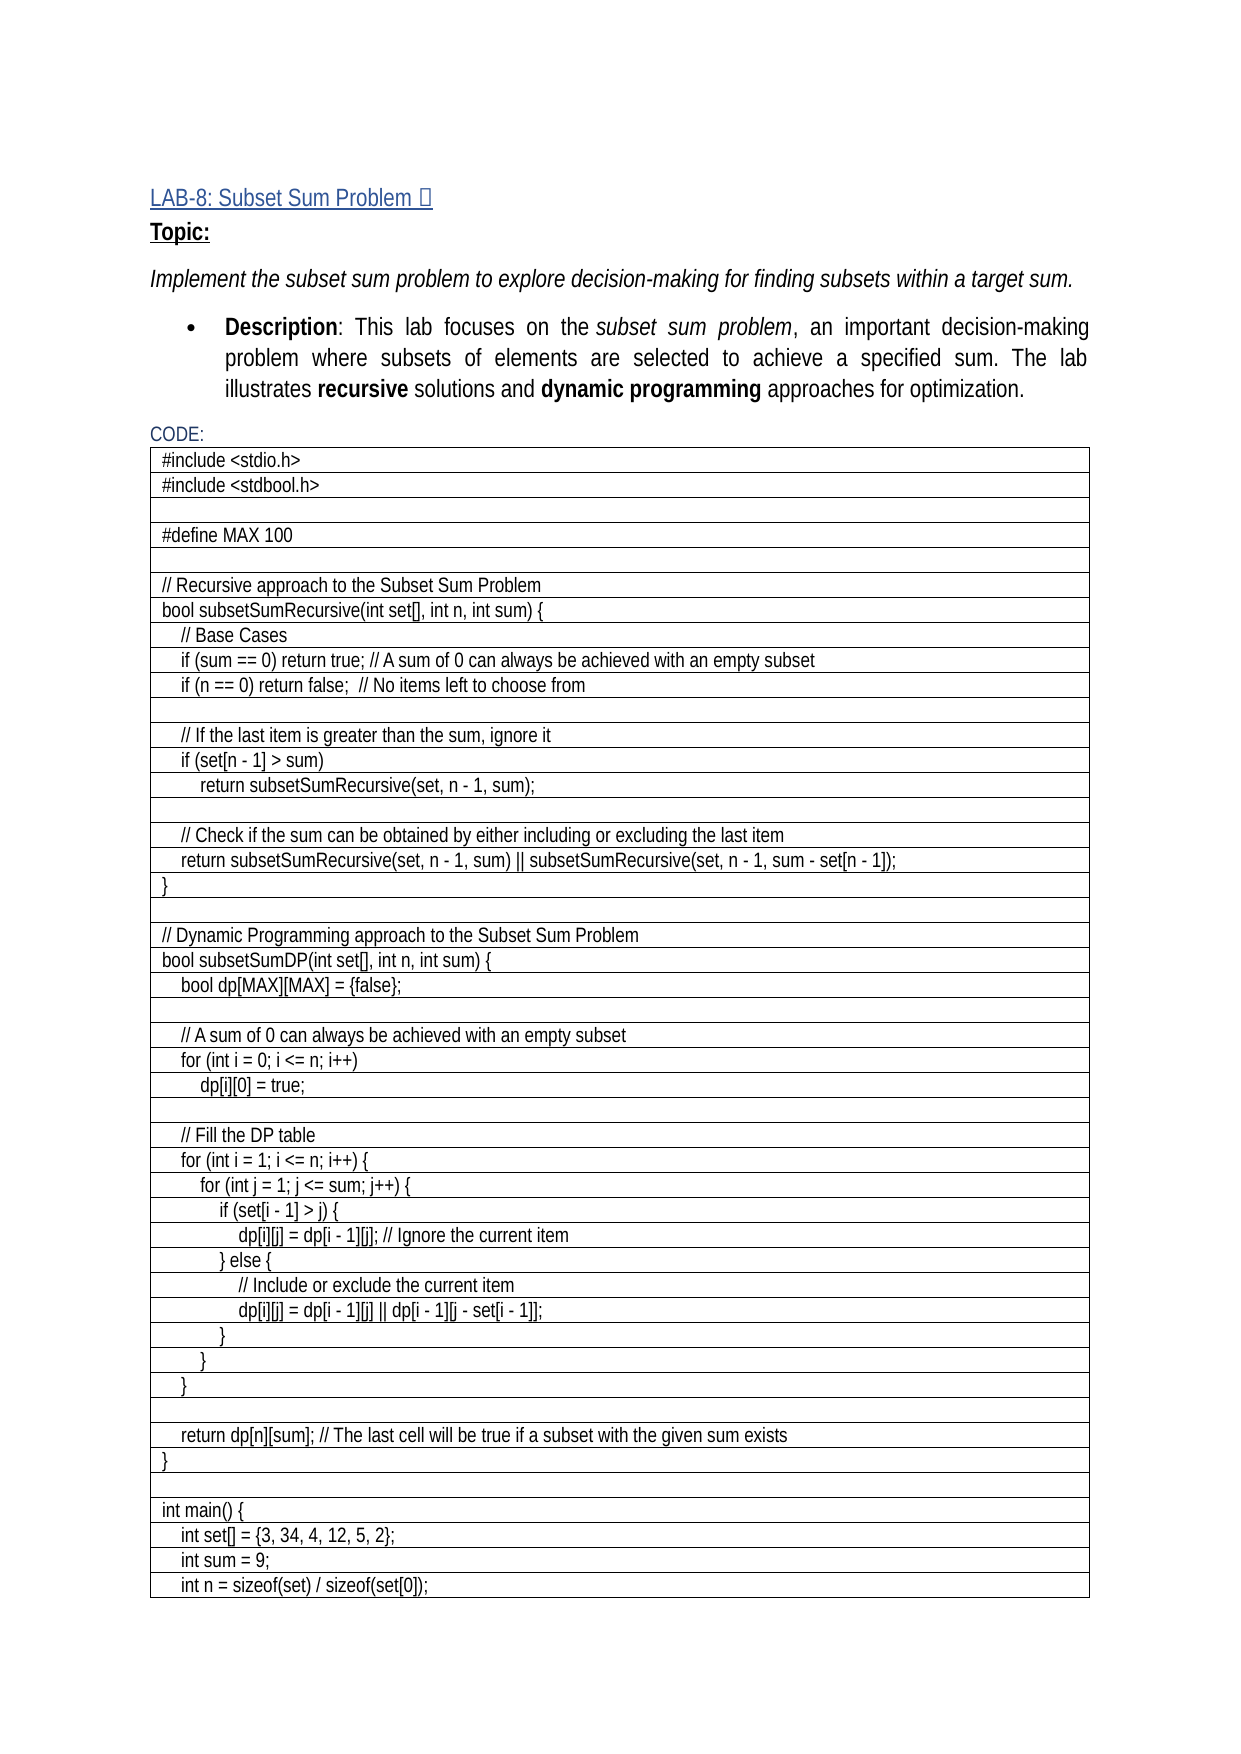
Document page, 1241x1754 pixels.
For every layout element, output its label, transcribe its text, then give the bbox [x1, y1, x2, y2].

table_cell dp[i][j] = dp[i - 1][j]; // Ignore the current item [151, 1223, 1089, 1247]
table_cell #define MAX 100 [151, 523, 1089, 547]
list Description: This lab focuses on the subset sum problem, an important decision-making problem where subsets of elements are selected to achieve a specified sum. The lab illustrates recursive solutions and dynamic programming approaches for optimization. [187, 312, 1090, 402]
table_cell if (n == 0) return false; // No items left to choose from [151, 673, 1089, 697]
table_cell [151, 698, 1089, 722]
table_cell [151, 498, 1089, 522]
table_cell bool dp[MAX][MAX] = {false}; [151, 973, 1089, 997]
table_cell int n = sizeof(set) / sizeof(set[0]); [151, 1573, 1089, 1597]
table_cell if (set[i - 1] > j) { [151, 1198, 1089, 1222]
table_cell return subsetSumRecursive(set, n - 1, sum); [151, 773, 1089, 797]
table_cell // If the last item is greater than the sum, ignore it [151, 723, 1089, 747]
table_cell } [151, 1373, 1089, 1397]
table_cell // Dynamic Programming approach to the Subset Sum Problem [151, 923, 1089, 947]
table_cell for (int i = 1; i <= n; i++) { [151, 1148, 1089, 1172]
table_cell } [151, 1323, 1089, 1347]
table_cell } [151, 1448, 1089, 1472]
table_cell for (int i = 0; i <= n; i++) [151, 1048, 1089, 1072]
table_cell // Base Cases [151, 623, 1089, 647]
subtitle CODE: [150, 421, 1090, 445]
table_cell if (sum == 0) return true; // A sum of 0 can always be achieved with an empty subset [151, 648, 1089, 672]
text Implement the subset sum problem to explore decision-making for finding subsets within a target sum. [150, 264, 1090, 293]
table_cell } else { [151, 1248, 1089, 1272]
table_cell // Include or exclude the current item [151, 1273, 1089, 1297]
table_cell // Recursive approach to the Subset Sum Problem [151, 573, 1089, 597]
table_cell // Check if the sum can be obtained by either including or excluding the last item [151, 823, 1089, 847]
table_cell for (int j = 1; j <= sum; j++) { [151, 1173, 1089, 1197]
table_cell } [151, 1348, 1089, 1372]
table_cell bool subsetSumRecursive(int set[], int n, int sum) { [151, 598, 1089, 622]
table_cell [151, 998, 1089, 1022]
table_cell // Fill the DP table [151, 1123, 1089, 1147]
table_cell [151, 1473, 1089, 1497]
table_cell [151, 1098, 1089, 1122]
table_cell int main() { [151, 1498, 1089, 1522]
table_cell return dp[n][sum]; // The last cell will be true if a subset with the given sum exists [151, 1423, 1089, 1447]
text Topic: [150, 217, 1090, 245]
table_cell [151, 1398, 1089, 1422]
table_cell int set[] = {3, 34, 4, 12, 5, 2}; [151, 1523, 1089, 1547]
table_cell return subsetSumRecursive(set, n - 1, sum) || subsetSumRecursive(set, n - 1, sum - set[n - 1]); [151, 848, 1089, 872]
table_header #include <stdio.h> [151, 448, 1089, 472]
table_cell int sum = 9; [151, 1548, 1089, 1572]
table_cell dp[i][0] = true; [151, 1073, 1089, 1097]
table_cell dp[i][j] = dp[i - 1][j] || dp[i - 1][j - set[i - 1]]; [151, 1298, 1089, 1322]
table_cell #include <stdbool.h> [151, 473, 1089, 497]
table_cell } [151, 873, 1089, 897]
table_cell // A sum of 0 can always be achieved with an empty subset [151, 1023, 1089, 1047]
subtitle LAB-8: Subset Sum Problem 🧮 [150, 180, 1090, 214]
table_cell if (set[n - 1] > sum) [151, 748, 1089, 772]
table_cell [151, 548, 1089, 572]
table_cell [151, 898, 1089, 922]
table_cell [151, 798, 1089, 822]
table_cell bool subsetSumDP(int set[], int n, int sum) { [151, 948, 1089, 972]
